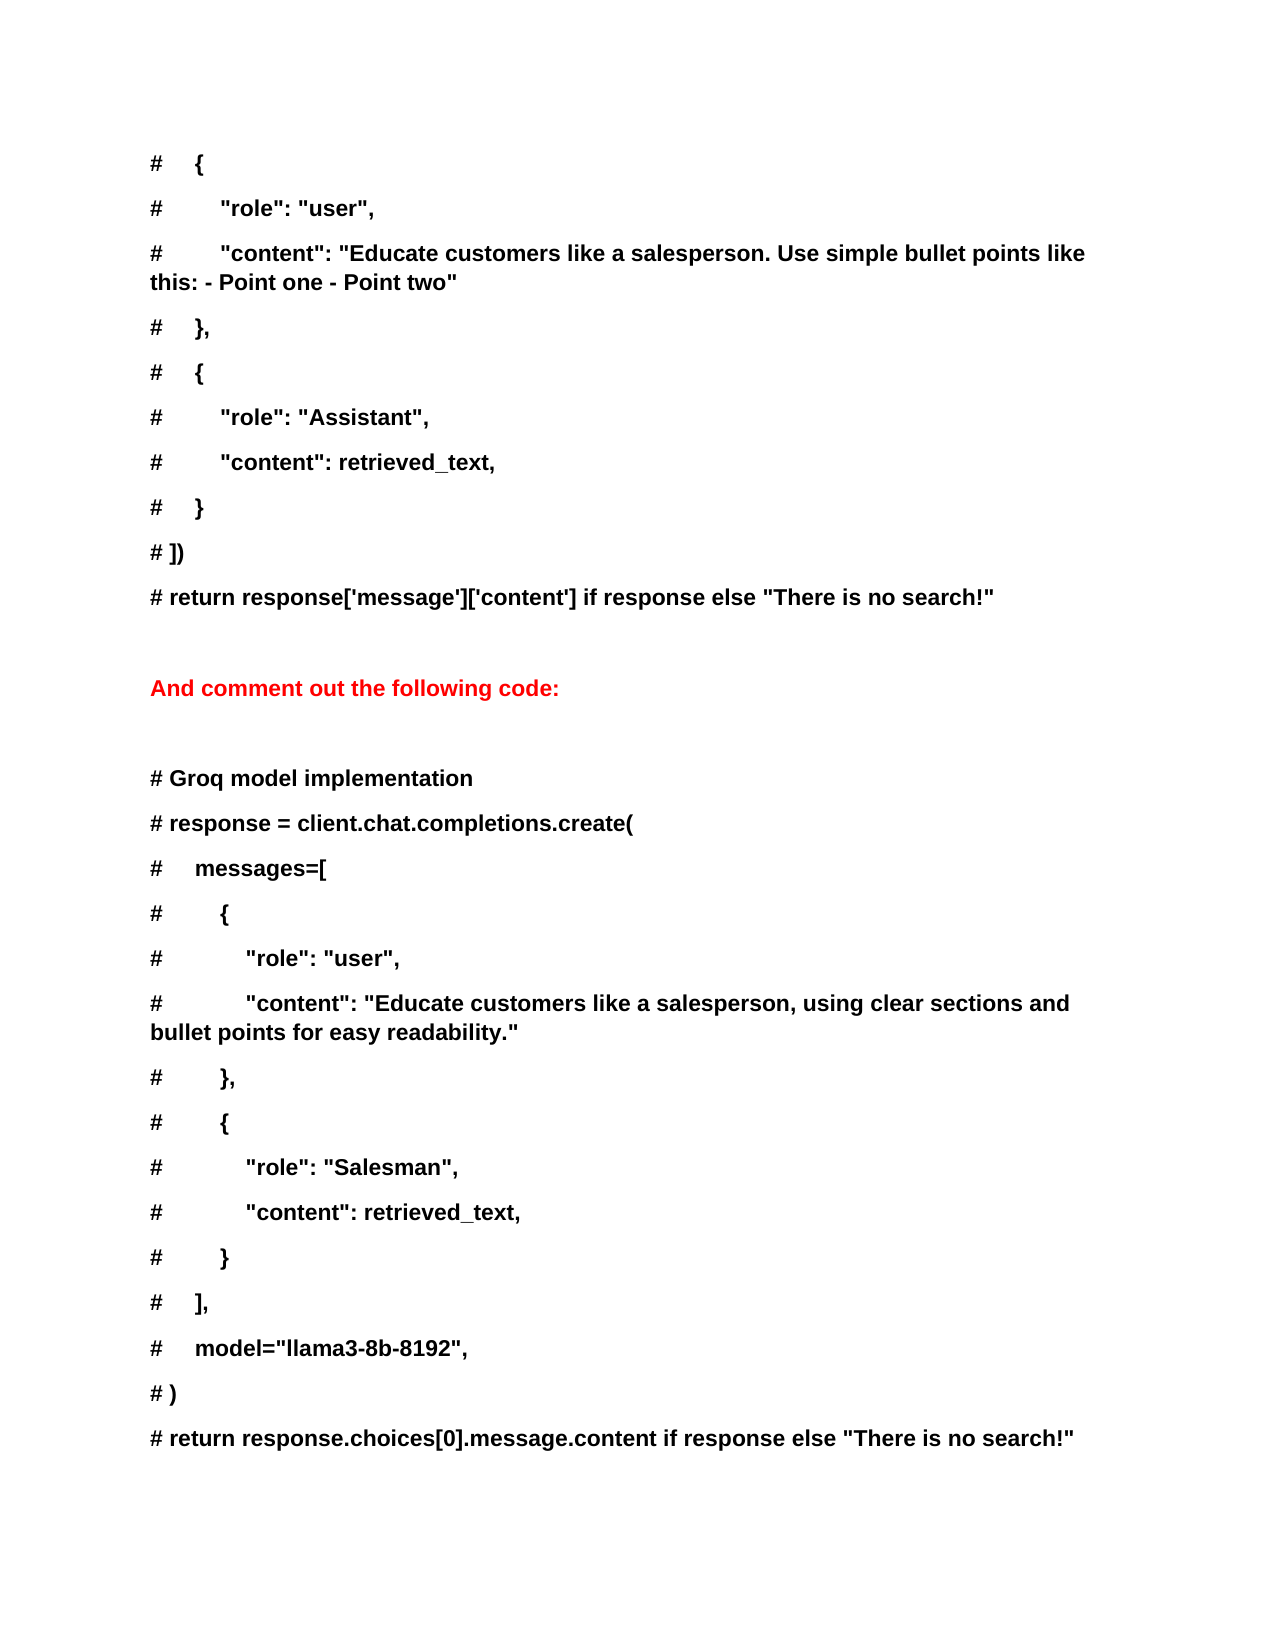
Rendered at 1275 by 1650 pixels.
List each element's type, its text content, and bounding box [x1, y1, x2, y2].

text # "role": "user", [150, 945, 1125, 972]
text # model="llama3-8b-8192", [150, 1334, 1125, 1361]
text # "content": "Educate customers like a salesperson. Use simple bullet points like this: - Point one - Point two" [150, 240, 1125, 295]
text # "role": "Assistant", [150, 404, 1125, 430]
text # { [150, 359, 1125, 385]
text # ) [150, 1379, 1125, 1406]
text # }, [150, 1064, 1125, 1090]
text # }, [150, 314, 1125, 340]
text # "role": "user", [150, 195, 1125, 221]
text # response = client.chat.completions.create( [150, 810, 1125, 836]
text # } [150, 1244, 1125, 1271]
text # { [150, 900, 1125, 926]
text # return response.choices[0].message.content if response else "There is no search!" [150, 1425, 1125, 1451]
text # "role": "Salesman", [150, 1154, 1125, 1180]
text # messages=[ [150, 855, 1125, 881]
text And comment out the following code: [150, 674, 1125, 701]
text # } [150, 494, 1125, 521]
text # "content": retrieved_text, [150, 449, 1125, 475]
text # Groq model implementation [150, 765, 1125, 791]
text # ]) [150, 539, 1125, 566]
text # ], [150, 1289, 1125, 1316]
text # "content": "Educate customers like a salesperson, using clear sections and bullet points for easy readability." [150, 990, 1125, 1045]
text # return response['message']['content'] if response else "There is no search!" [150, 584, 1125, 611]
text # { [150, 1109, 1125, 1135]
text # "content": retrieved_text, [150, 1199, 1125, 1226]
text # { [150, 150, 1125, 176]
